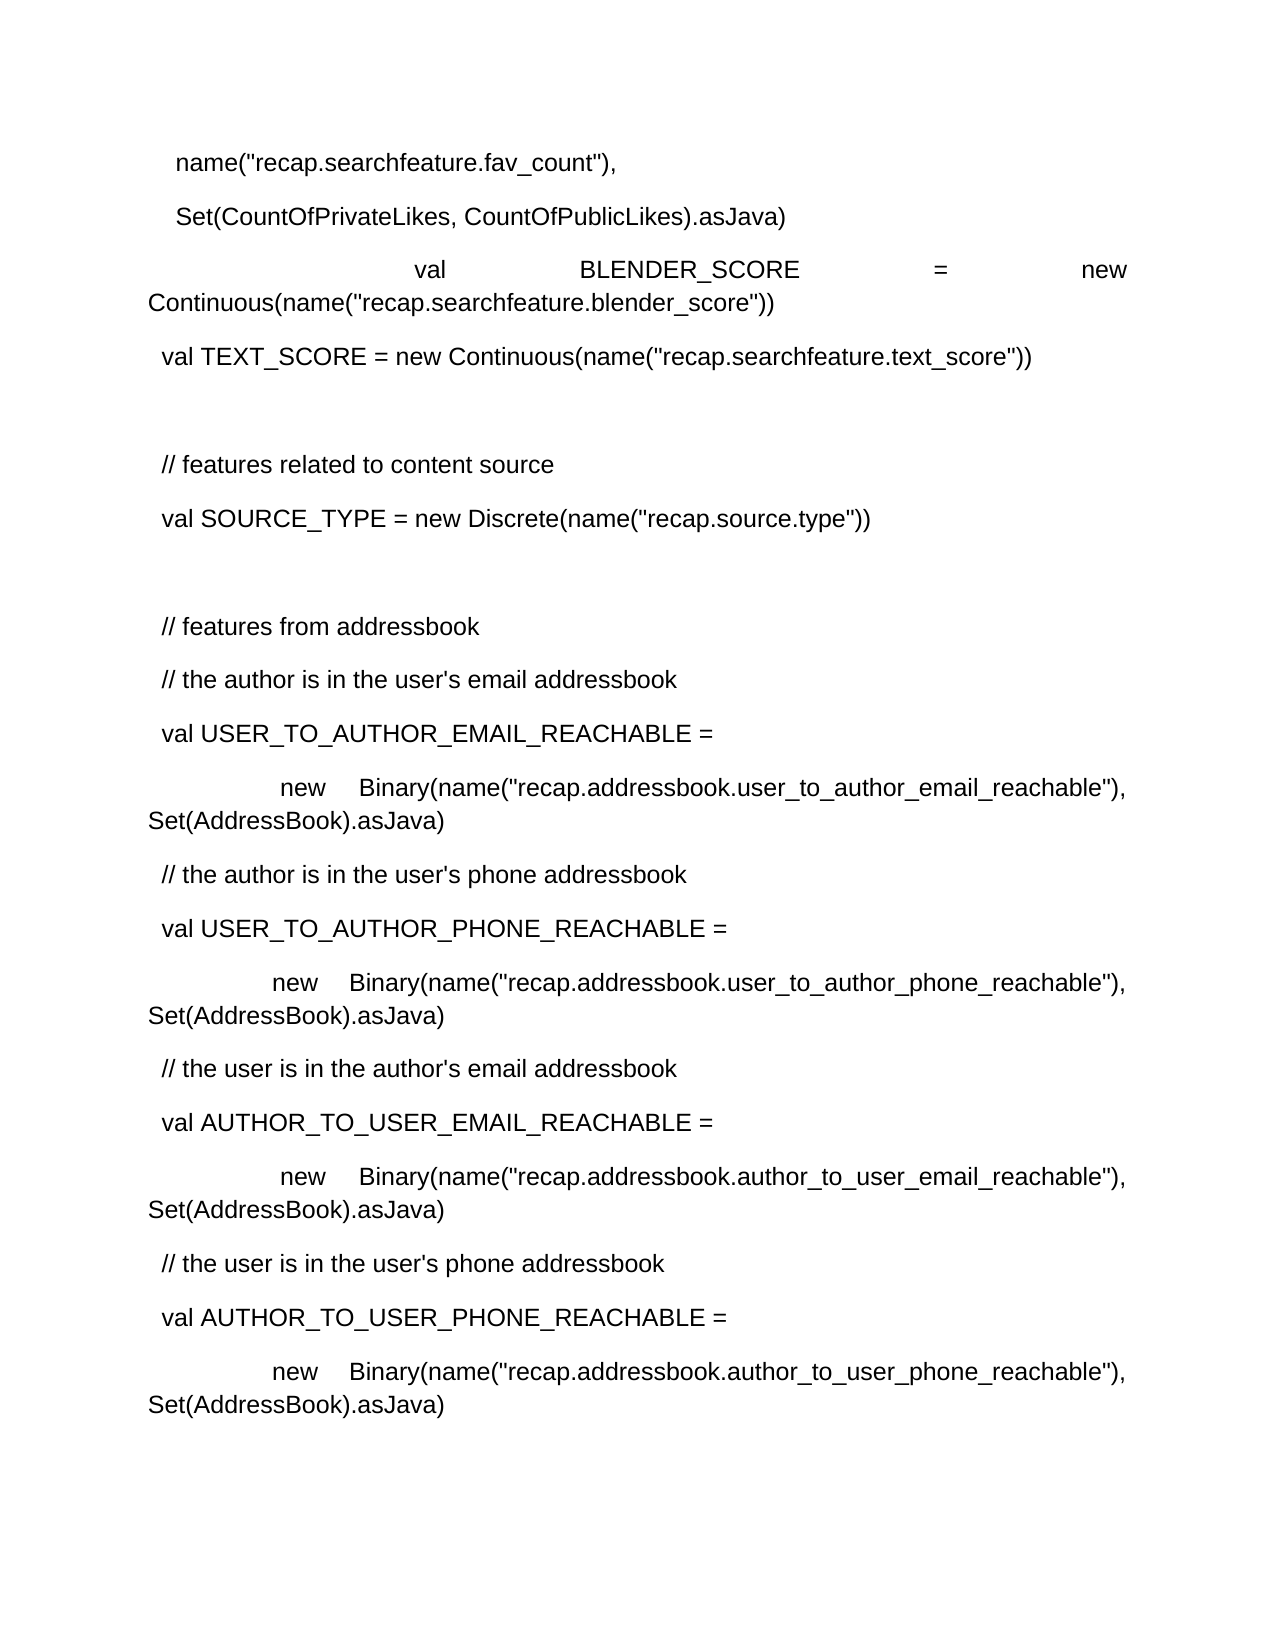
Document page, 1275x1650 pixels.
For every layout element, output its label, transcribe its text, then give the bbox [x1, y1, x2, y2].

text new Binary(name("recap.addressbook.user_to_author_email_reachable"), Set(AddressBook).asJava) [148, 773, 1127, 835]
text val USER_TO_AUTHOR_PHONE_REACHABLE = [148, 914, 1127, 942]
text // the author is in the user's phone addressbook [148, 860, 1127, 889]
text // the user is in the user's phone addressbook [148, 1249, 1127, 1278]
text new Binary(name("recap.addressbook.author_to_user_phone_reachable"), Set(AddressBook).asJava) [148, 1357, 1127, 1418]
text name("recap.searchfeature.fav_count"), [148, 148, 1127, 176]
text val BLENDER_SCORE = new Continuous(name("recap.searchfeature.blender_score")) [148, 255, 1127, 317]
text // features related to content source [148, 450, 1127, 479]
text // features from addressbook [148, 611, 1127, 640]
text // the author is in the user's email addressbook [148, 665, 1127, 694]
text // the user is in the author's email addressbook [148, 1054, 1127, 1083]
text val USER_TO_AUTHOR_EMAIL_REACHABLE = [148, 719, 1127, 748]
text val AUTHOR_TO_USER_EMAIL_REACHABLE = [148, 1108, 1127, 1137]
text val TEXT_SCORE = new Continuous(name("recap.searchfeature.text_score")) [148, 342, 1127, 371]
text new Binary(name("recap.addressbook.user_to_author_phone_reachable"), Set(AddressBook).asJava) [148, 968, 1127, 1029]
text new Binary(name("recap.addressbook.author_to_user_email_reachable"), Set(AddressBook).asJava) [148, 1162, 1127, 1224]
text val SOURCE_TYPE = new Discrete(name("recap.source.type")) [148, 504, 1127, 532]
text Set(CountOfPrivateLikes, CountOfPublicLikes).asJava) [148, 201, 1127, 230]
text val AUTHOR_TO_USER_PHONE_REACHABLE = [148, 1303, 1127, 1332]
